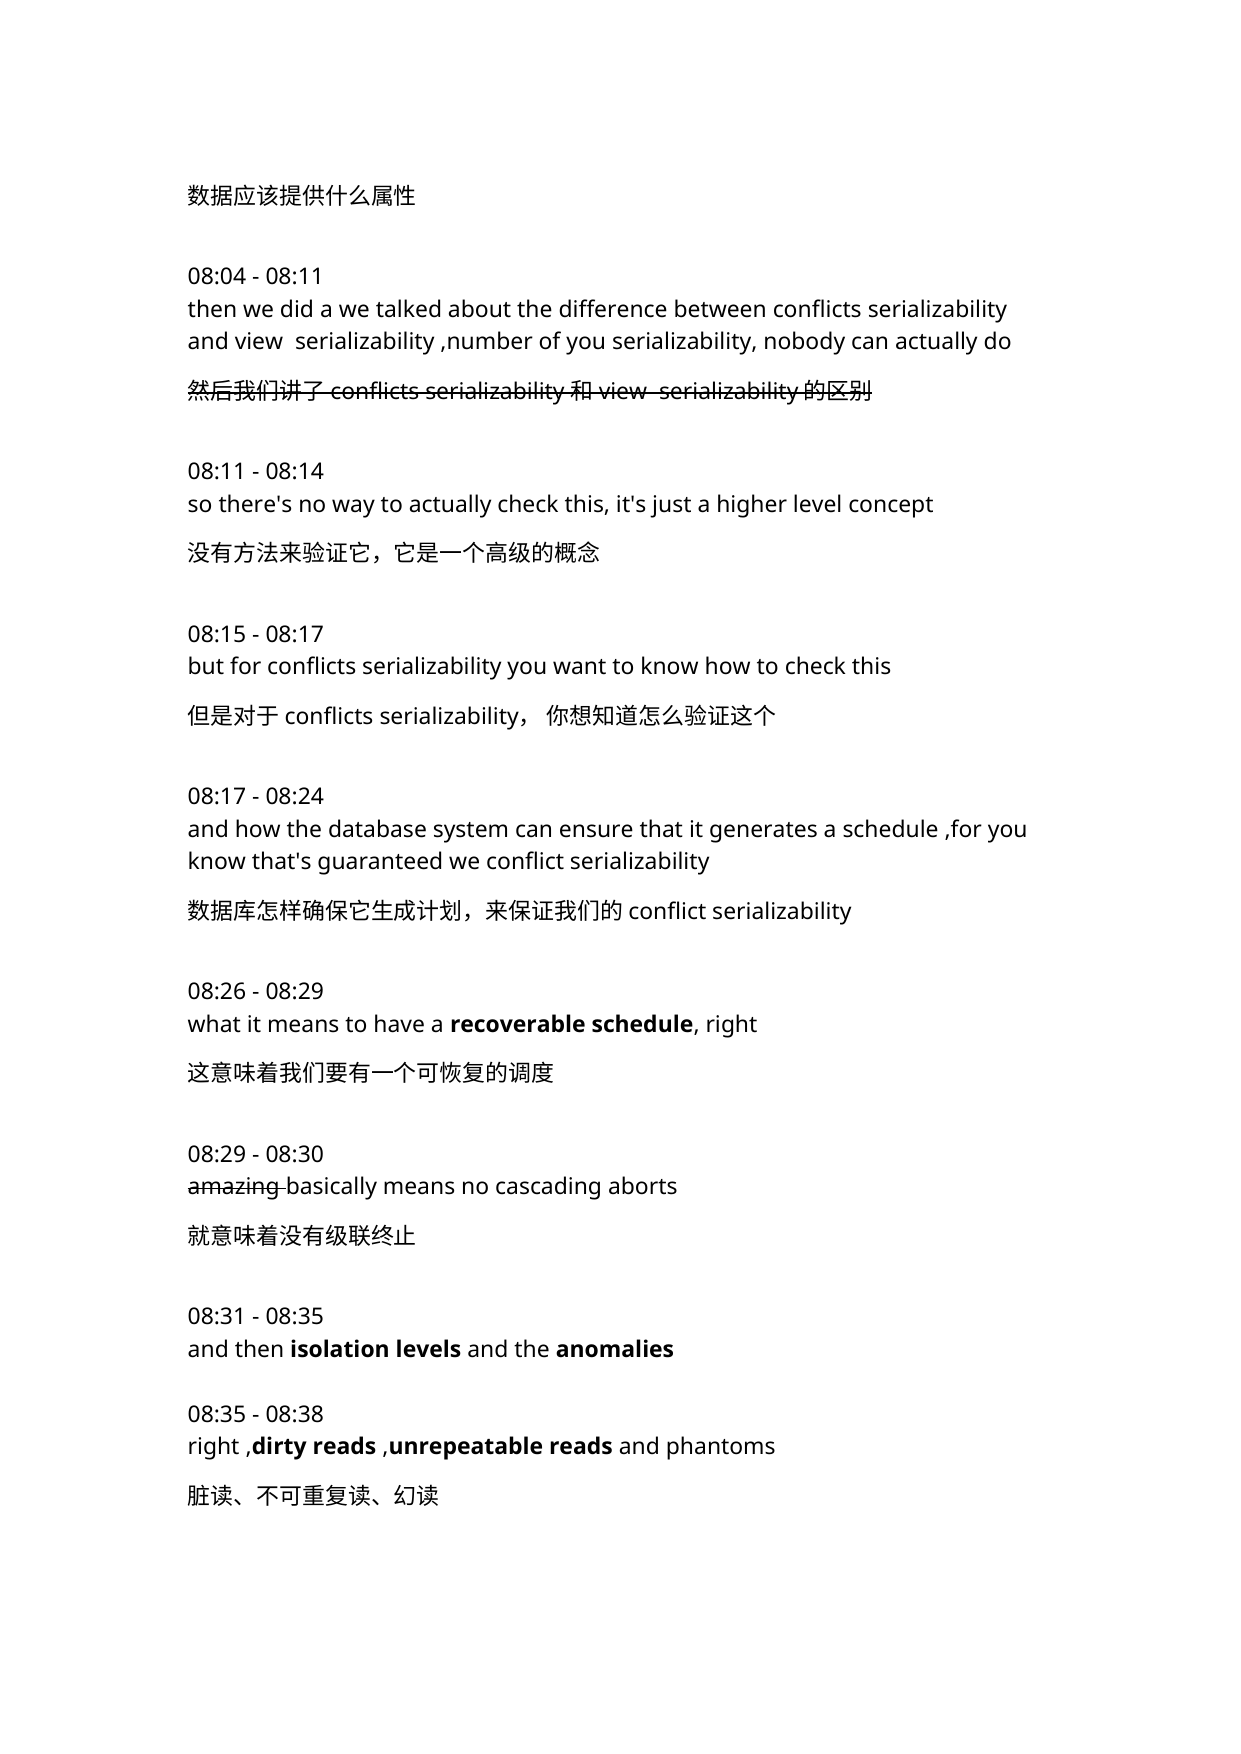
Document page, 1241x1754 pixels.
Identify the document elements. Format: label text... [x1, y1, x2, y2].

text 08:17 - 08:24 [187, 779, 1053, 812]
text and how the database system can ensure that it generates a schedule ,for you know that's guaranteed we conflict serializability [187, 812, 1053, 877]
text 但是对于 conflicts serializability， 你想知道怎么验证这个 [187, 682, 1053, 747]
text what it means to have a recoverable schedule, right [187, 1007, 1053, 1039]
text 08:31 - 08:35 [187, 1299, 1053, 1332]
text and then isolation levels and the anomalies [187, 1332, 1053, 1364]
text 然后我们讲了 conflicts serializability 和 view serializability的区别 [187, 357, 1053, 422]
text 这意味着我们要有一个可恢复的调度 [187, 1039, 1053, 1104]
text right ,dirty reads ,unrepeatable reads and phantoms [187, 1429, 1053, 1462]
text 08:35 - 08:38 [187, 1397, 1053, 1429]
text 就意味着没有级联终止 [187, 1202, 1053, 1267]
text 08:29 - 08:30 [187, 1137, 1053, 1169]
text then we did a we talked about the difference between conflicts serializability and view serializability ,number of you serializability, nobody can actually do [187, 292, 1053, 357]
text 08:15 - 08:17 [187, 617, 1053, 649]
text amazing basically means no cascading aborts [187, 1169, 1053, 1202]
text but for conflicts serializability you want to know how to check this [187, 649, 1053, 682]
text 没有方法来验证它，它是一个高级的概念 [187, 519, 1053, 584]
text so there's no way to actually check this, it's just a higher level concept [187, 487, 1053, 519]
text 数据应该提供什么属性 [187, 162, 1053, 227]
text 脏读、不可重复读、幻读 [187, 1462, 1053, 1527]
text 08:26 - 08:29 [187, 974, 1053, 1007]
text 数据库怎样确保它生成计划，来保证我们的 conflict serializability [187, 877, 1053, 942]
text 08:04 - 08:11 [187, 259, 1053, 292]
text 08:11 - 08:14 [187, 454, 1053, 487]
